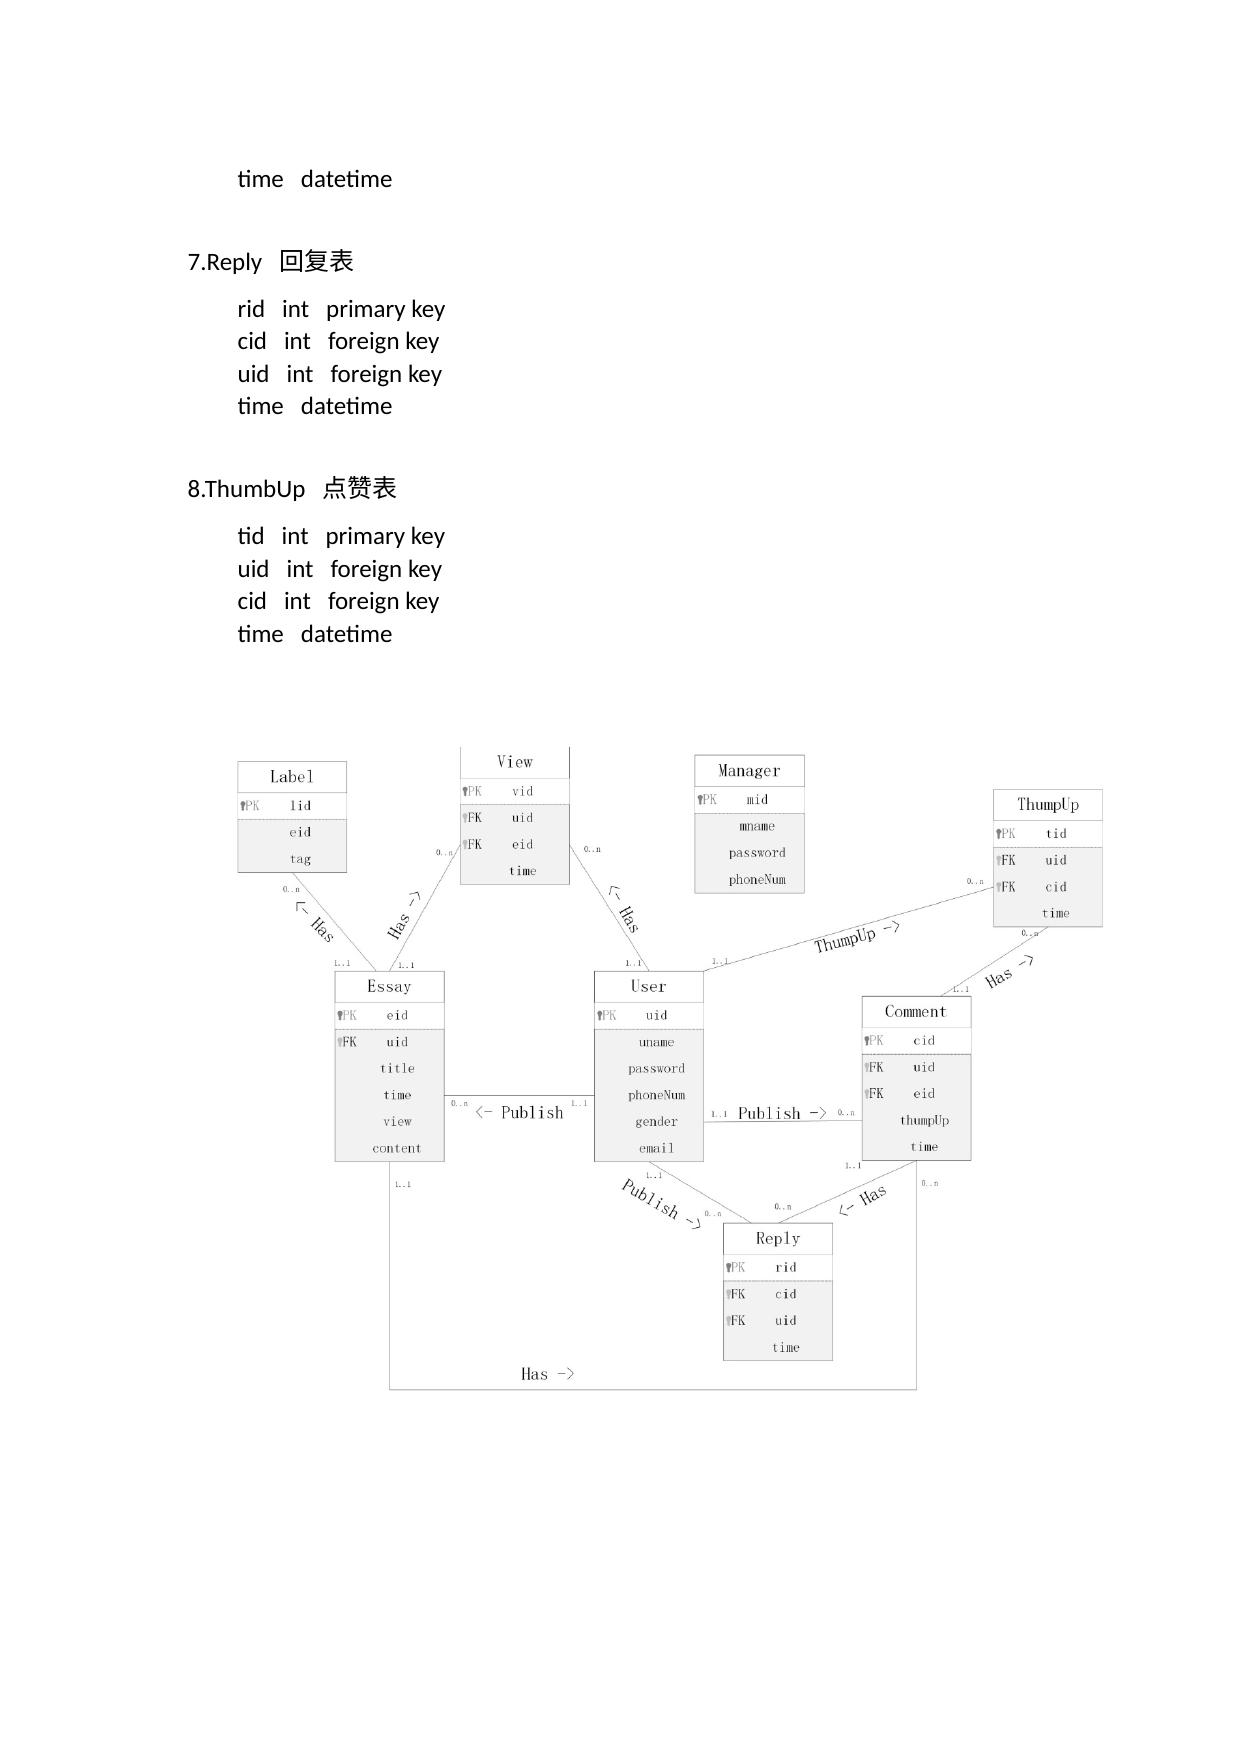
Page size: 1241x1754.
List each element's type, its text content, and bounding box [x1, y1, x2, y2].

text 8.ThumbUp 点赞表 [187, 454, 1053, 519]
text time datetime [187, 617, 1053, 649]
text tid int primary key [187, 519, 1053, 552]
text uid int foreign key [187, 357, 1053, 389]
text cid int foreign key [187, 324, 1053, 357]
text time datetime [187, 162, 1053, 194]
text 7.Reply 回复表 [187, 227, 1053, 292]
text uid int foreign key [187, 552, 1053, 584]
picture [237, 747, 1103, 1391]
text time datetime [187, 389, 1053, 422]
text cid int foreign key [187, 584, 1053, 617]
text rid int primary key [187, 292, 1053, 324]
